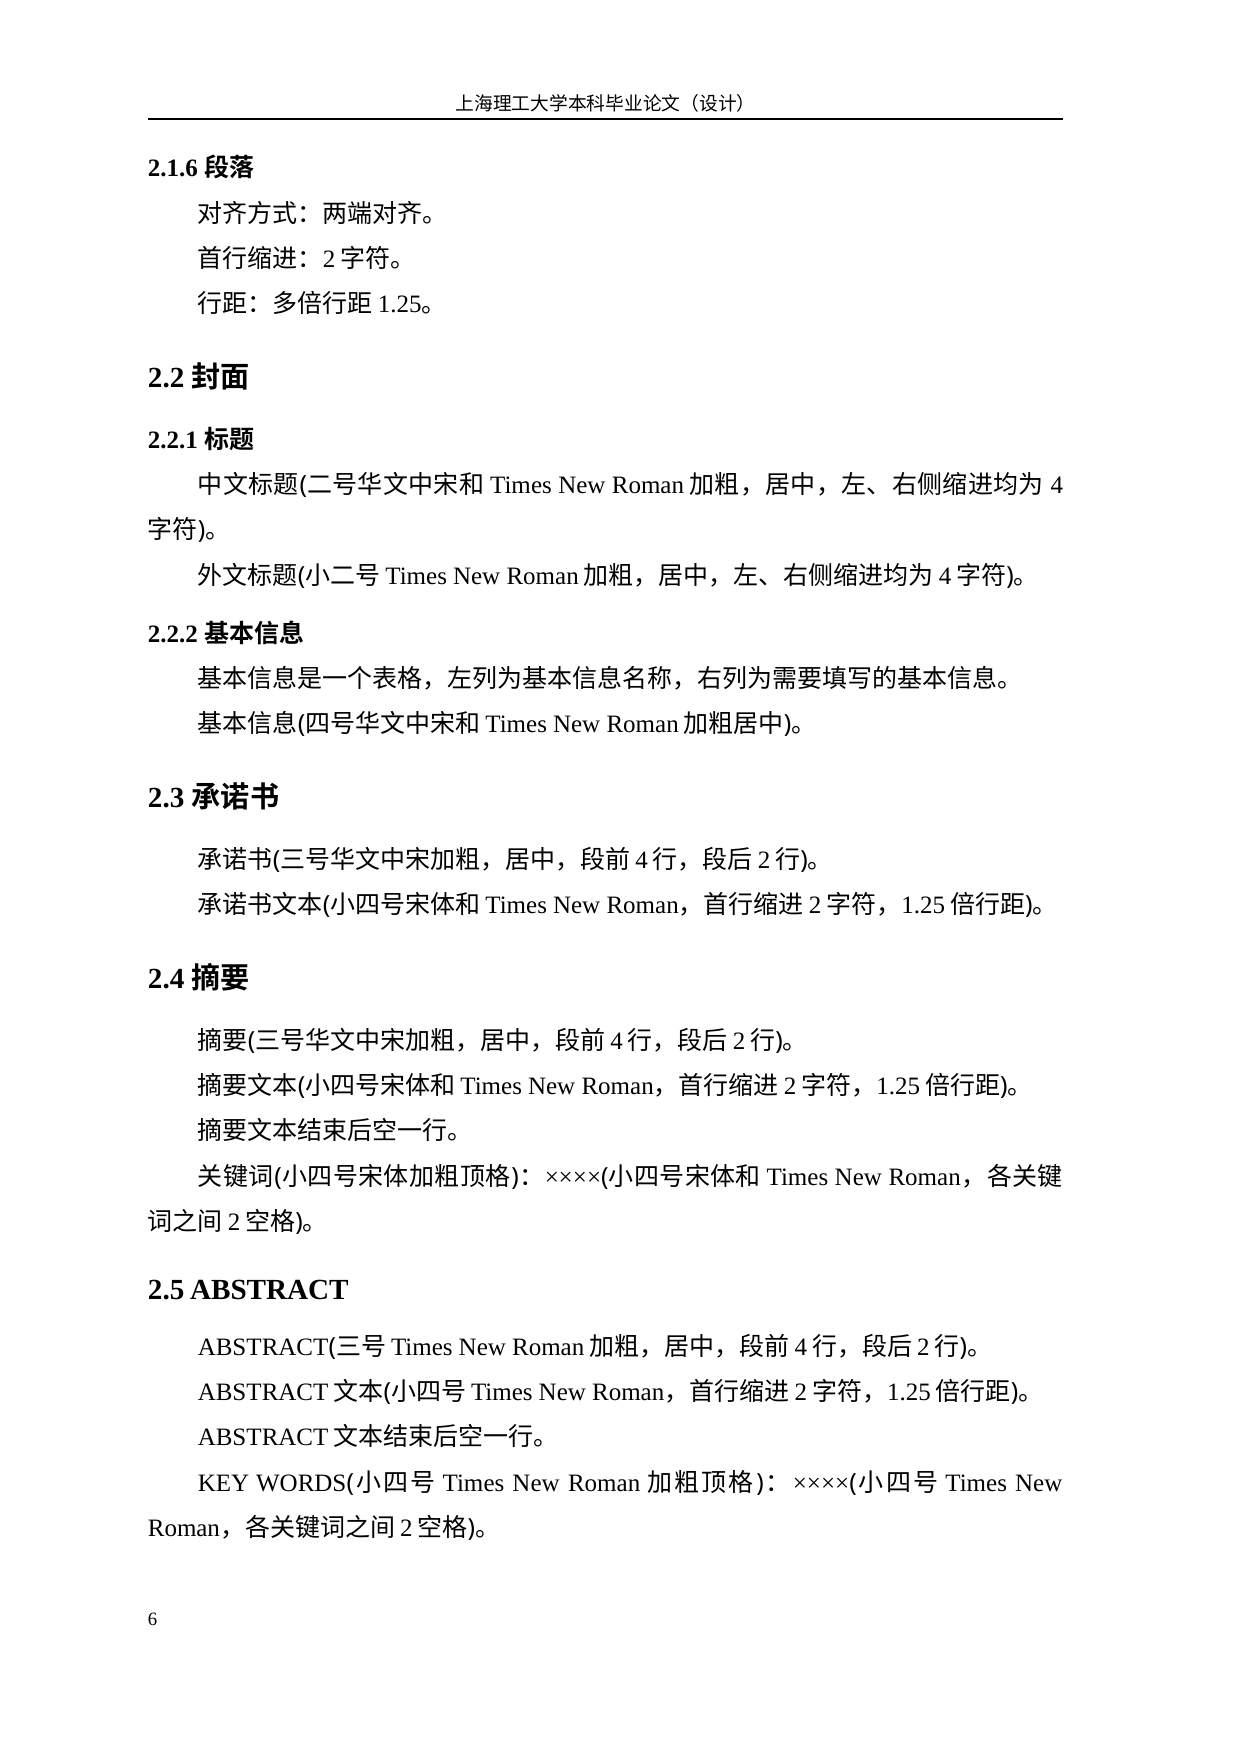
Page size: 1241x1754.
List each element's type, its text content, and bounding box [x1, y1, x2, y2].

subtitle 2.2.2 基本信息 [148, 613, 1063, 649]
text 首行缩进：2字符。 [148, 238, 1063, 274]
text ABSTRACT文本结束后空一行。 [148, 1417, 1063, 1453]
text 对齐方式：两端对齐。 [148, 193, 1063, 229]
text 承诺书文本(小四号宋体和Times New Roman，首行缩进2字符，1.25倍行距)。 [148, 884, 1063, 921]
text 外文标题(小二号Times New Roman加粗，居中，左、右侧缩进均为4字符)。 [148, 555, 1063, 591]
text ABSTRACT(三号Times New Roman加粗，居中，段前4行，段后2行)。 [148, 1326, 1063, 1362]
text 基本信息是一个表格，左列为基本信息名称，右列为需要填写的基本信息。 [148, 658, 1063, 694]
text KEY WORDS(小四号Times New Roman加粗顶格)：××××(小四号Times New Roman，各关键词之间2空格)。 [148, 1462, 1063, 1544]
text 基本信息(四号华文中宋和Times New Roman加粗居中)。 [148, 704, 1063, 740]
text 中文标题(二号华文中宋和Times New Roman加粗，居中，左、右侧缩进均为4字符)。 [148, 464, 1063, 546]
subtitle 2.4 摘要 [148, 955, 1063, 997]
text 摘要文本(小四号宋体和Times New Roman，首行缩进2字符，1.25倍行距)。 [148, 1066, 1063, 1102]
text 行距：多倍行距1.25。 [148, 284, 1063, 320]
text 关键词(小四号宋体加粗顶格)：××××(小四号宋体和Times New Roman，各关键词之间2空格)。 [148, 1156, 1063, 1238]
text 摘要文本结束后空一行。 [148, 1111, 1063, 1147]
subtitle 2.2 封面 [148, 354, 1063, 396]
subtitle 2.3 承诺书 [148, 774, 1063, 816]
text 承诺书(三号华文中宋加粗，居中，段前4行，段后2行)。 [148, 839, 1063, 876]
subtitle 2.2.1 标题 [148, 419, 1063, 456]
text ABSTRACT文本(小四号Times New Roman，首行缩进2字符，1.25倍行距)。 [148, 1371, 1063, 1408]
text 摘要(三号华文中宋加粗，居中，段前4行，段后2行)。 [148, 1020, 1063, 1056]
subtitle 2.5 ABSTRACT [148, 1272, 1063, 1305]
subtitle 2.1.6 段落 [148, 148, 1063, 184]
